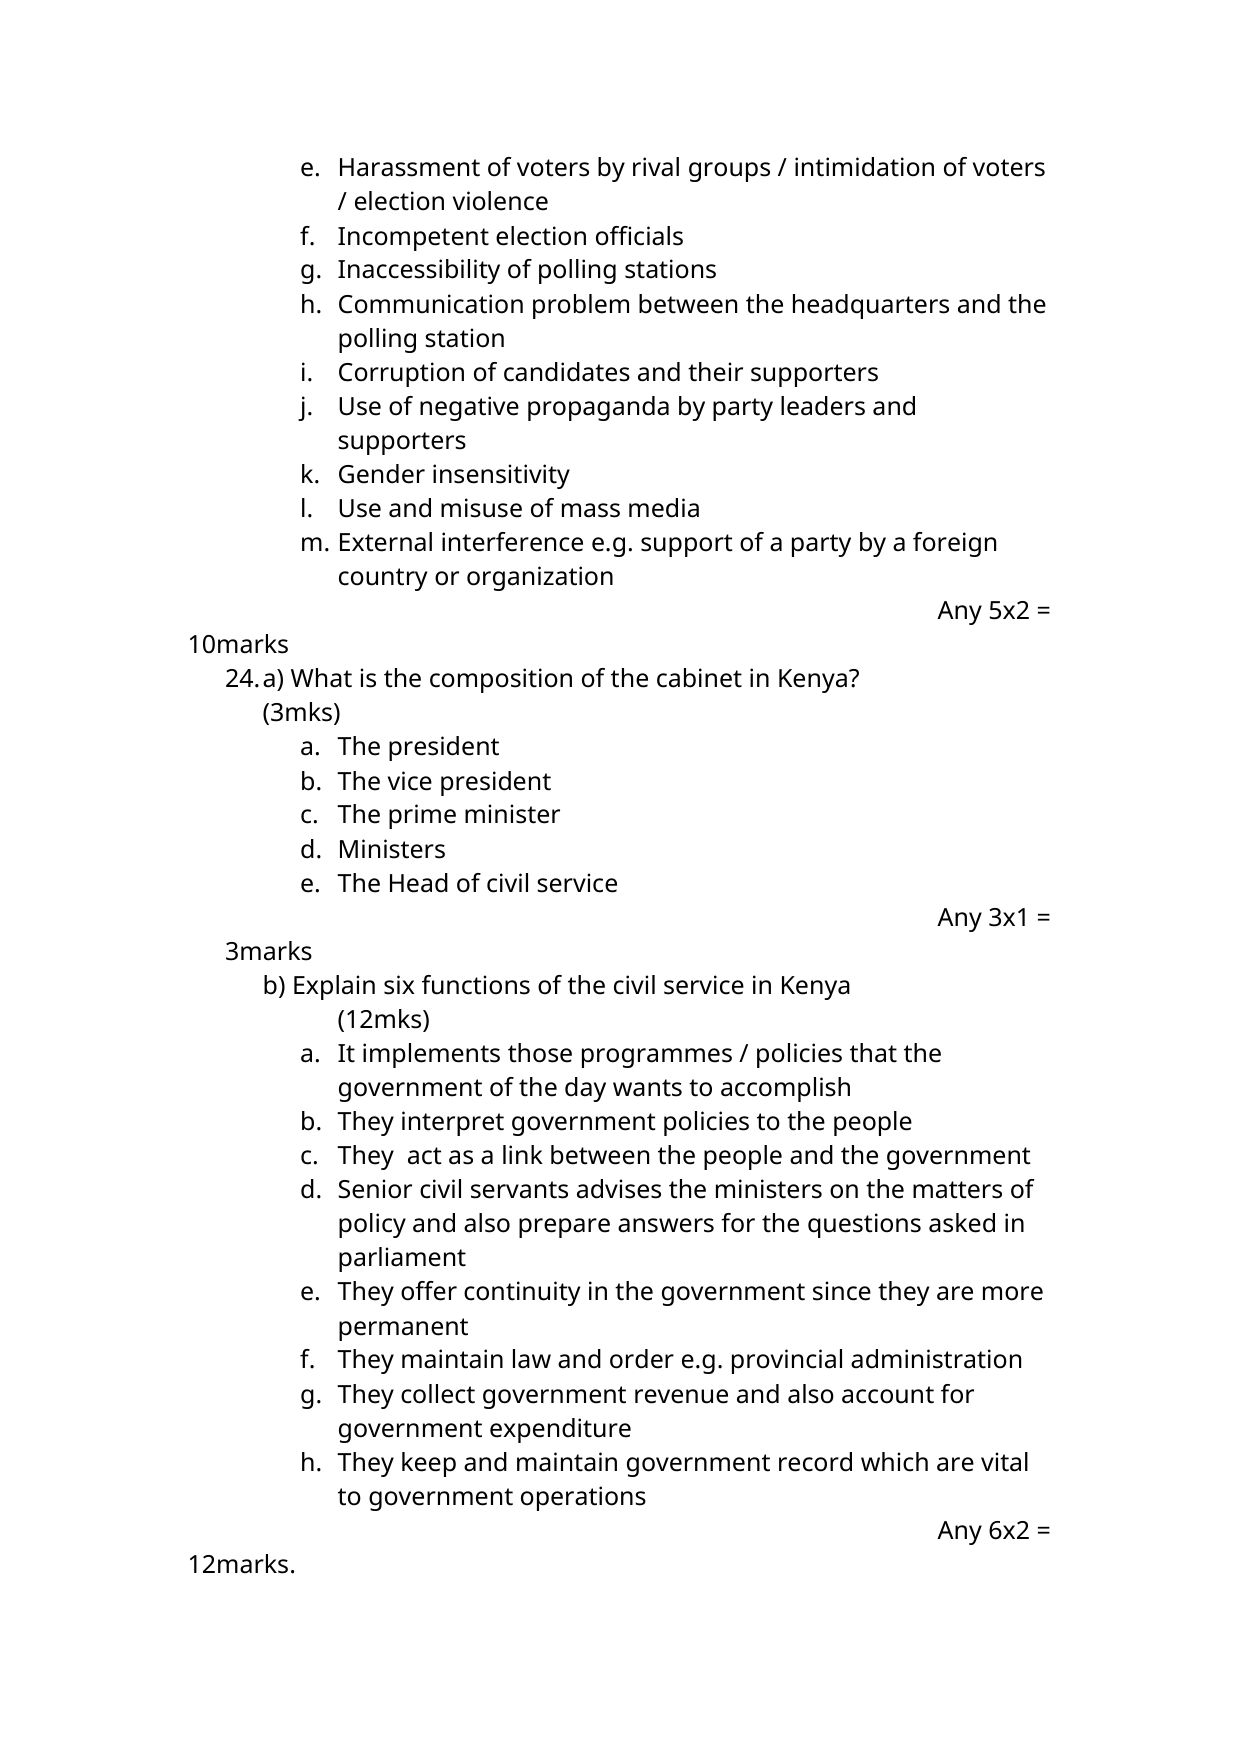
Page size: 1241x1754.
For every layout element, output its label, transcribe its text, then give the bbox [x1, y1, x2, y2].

list They keep and maintain government record which are vital to government operations [300, 1444, 1053, 1512]
list Gender insensitivity [300, 457, 1053, 491]
list It implements those programmes / policies that the government of the day wants to accomplish [300, 1036, 1053, 1104]
text Any 3x1 = 3marks [225, 899, 1053, 967]
list Incompetent election officials [300, 218, 1053, 252]
list The prime minister [300, 797, 1053, 831]
list Corruption of candidates and their supporters [300, 354, 1053, 388]
text Any 5x2 = 10marks [187, 593, 1053, 661]
list Harassment of voters by rival groups / intimidation of voters / election violence [300, 150, 1053, 218]
list They interpret government policies to the people [300, 1104, 1053, 1138]
list a) What is the composition of the cabinet in Kenya? (3mks) [225, 661, 1053, 729]
list External interference e.g. support of a party by a foreign country or organization [300, 525, 1053, 593]
list They offer continuity in the government since they are more permanent [300, 1274, 1053, 1342]
text Any 6x2 = 12marks. [187, 1512, 1053, 1581]
text b) Explain six functions of the civil service in Kenya (12mks) [262, 967, 1053, 1036]
list The vice president [300, 763, 1053, 797]
list Use and misuse of mass media [300, 491, 1053, 525]
list They act as a link between the people and the government [300, 1138, 1053, 1172]
list Inaccessibility of polling stations [300, 252, 1053, 286]
list Senior civil servants advises the ministers on the matters of policy and also prepare answers for the questions asked in parliament [300, 1172, 1053, 1274]
list The Head of civil service [300, 865, 1053, 899]
list They collect government revenue and also account for government expenditure [300, 1376, 1053, 1444]
list They maintain law and order e.g. provincial administration [300, 1342, 1053, 1376]
list The president [300, 729, 1053, 763]
list Use of negative propaganda by party leaders and supporters [300, 388, 1053, 457]
list Communication problem between the headquarters and the polling station [300, 286, 1053, 354]
list Ministers [300, 831, 1053, 865]
